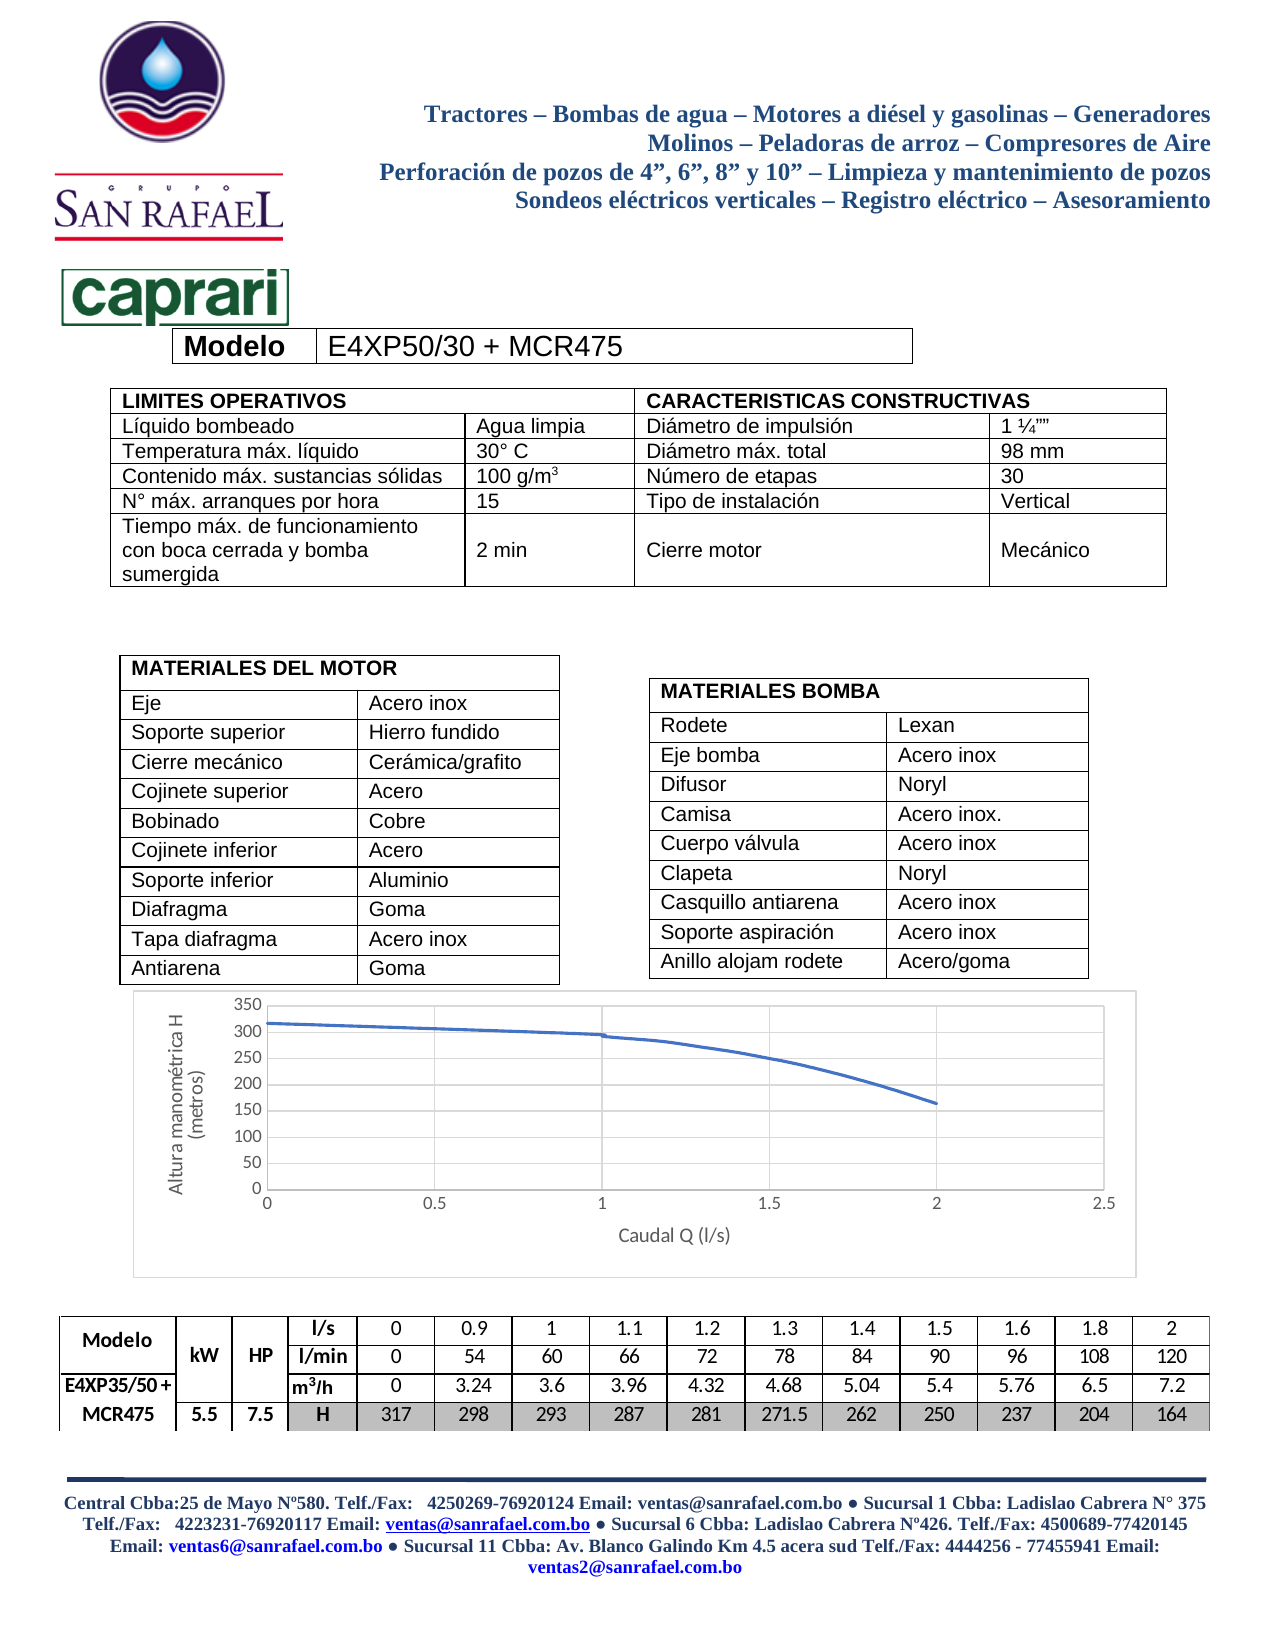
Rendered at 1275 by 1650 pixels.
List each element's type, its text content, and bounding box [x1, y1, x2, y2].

table_cell Cierre motor [635, 514, 989, 586]
table_cell Contenido máx. sustancias sólidas [111, 464, 464, 488]
table_header MATERIALES BOMBA [650, 679, 1088, 712]
table_cell Eje bomba [650, 743, 886, 771]
table_cell Camisa [650, 802, 886, 830]
table_cell Diámetro máx. total [635, 439, 989, 463]
table_cell Antiarena [121, 956, 357, 984]
table_cell Casquillo antiarena [650, 890, 886, 918]
table_cell Diámetro de impulsión [635, 414, 989, 438]
table_cell Acero/goma [887, 949, 1088, 977]
table_cell Difusor [650, 772, 886, 801]
table_cell Vertical [990, 489, 1166, 513]
table_cell Aluminio [358, 868, 559, 896]
table_cell Mecánico [990, 514, 1166, 586]
table_header Modelo [173, 329, 316, 363]
table_cell 30 [990, 464, 1166, 488]
table_cell Tipo de instalación [635, 489, 989, 513]
table_cell Lexan [887, 713, 1088, 742]
picture [99, 21, 233, 143]
table_cell Tapa diafragma [121, 926, 357, 955]
table_cell Acero inox [887, 890, 1088, 918]
table_cell Noryl [887, 772, 1088, 801]
table_cell Goma [358, 956, 559, 984]
table_cell Acero inox. [887, 802, 1088, 830]
table_cell Acero inox [887, 920, 1088, 948]
table_cell Soporte superior [121, 720, 357, 748]
table_cell N° máx. arranques por hora [111, 489, 464, 513]
table_cell Cierre mecánico [121, 750, 357, 778]
table_cell Anillo alojam rodete [650, 949, 886, 977]
table_cell Eje [121, 691, 357, 719]
table_cell Rodete [650, 713, 886, 742]
table_cell Líquido bombeado [111, 414, 464, 438]
table_cell 1 ¼”” [990, 414, 1166, 438]
table_cell Bobinado [121, 809, 357, 837]
table_cell Acero inox [358, 691, 559, 719]
table_cell 98 mm [990, 439, 1166, 463]
table_cell Cojinete inferior [121, 838, 357, 866]
table_cell Número de etapas [635, 464, 989, 488]
table_cell Acero inox [887, 743, 1088, 771]
table_cell Soporte inferior [121, 868, 357, 896]
table_cell Acero inox [358, 926, 559, 955]
table_cell 100 g/m3 [466, 464, 634, 488]
table_cell Soporte aspiración [650, 920, 886, 948]
table_cell Cuerpo válvula [650, 831, 886, 859]
table_cell Noryl [887, 861, 1088, 889]
table_cell Agua limpia [466, 414, 634, 438]
table_cell Clapeta [650, 861, 886, 889]
table_cell Temperatura máx. líquido [111, 439, 464, 463]
table_cell Acero [358, 779, 559, 807]
table_cell Tiempo máx. de funcionamiento con boca cerrada y bomba sumergida [111, 514, 464, 586]
table_header LIMITES OPERATIVOS [111, 389, 634, 413]
picture [47, 170, 283, 244]
table_cell 15 [466, 489, 634, 513]
table_cell Acero inox [887, 831, 1088, 859]
table_header MATERIALES DEL MOTOR [121, 656, 559, 689]
table_cell Diafragma [121, 897, 357, 925]
table_cell Cojinete superior [121, 779, 357, 807]
table_cell Acero [358, 838, 559, 866]
table_cell 2 min [466, 514, 634, 586]
table_header CARACTERISTICAS CONSTRUCTIVAS [635, 389, 1166, 413]
table_cell Hierro fundido [358, 720, 559, 748]
table_cell Cobre [358, 809, 559, 837]
table_cell 30° C [466, 439, 634, 463]
table_cell Goma [358, 897, 559, 925]
table_header E4XP50/30 + MCR475 [317, 329, 912, 363]
table_cell Cerámica/grafito [358, 750, 559, 778]
picture [59, 268, 291, 328]
